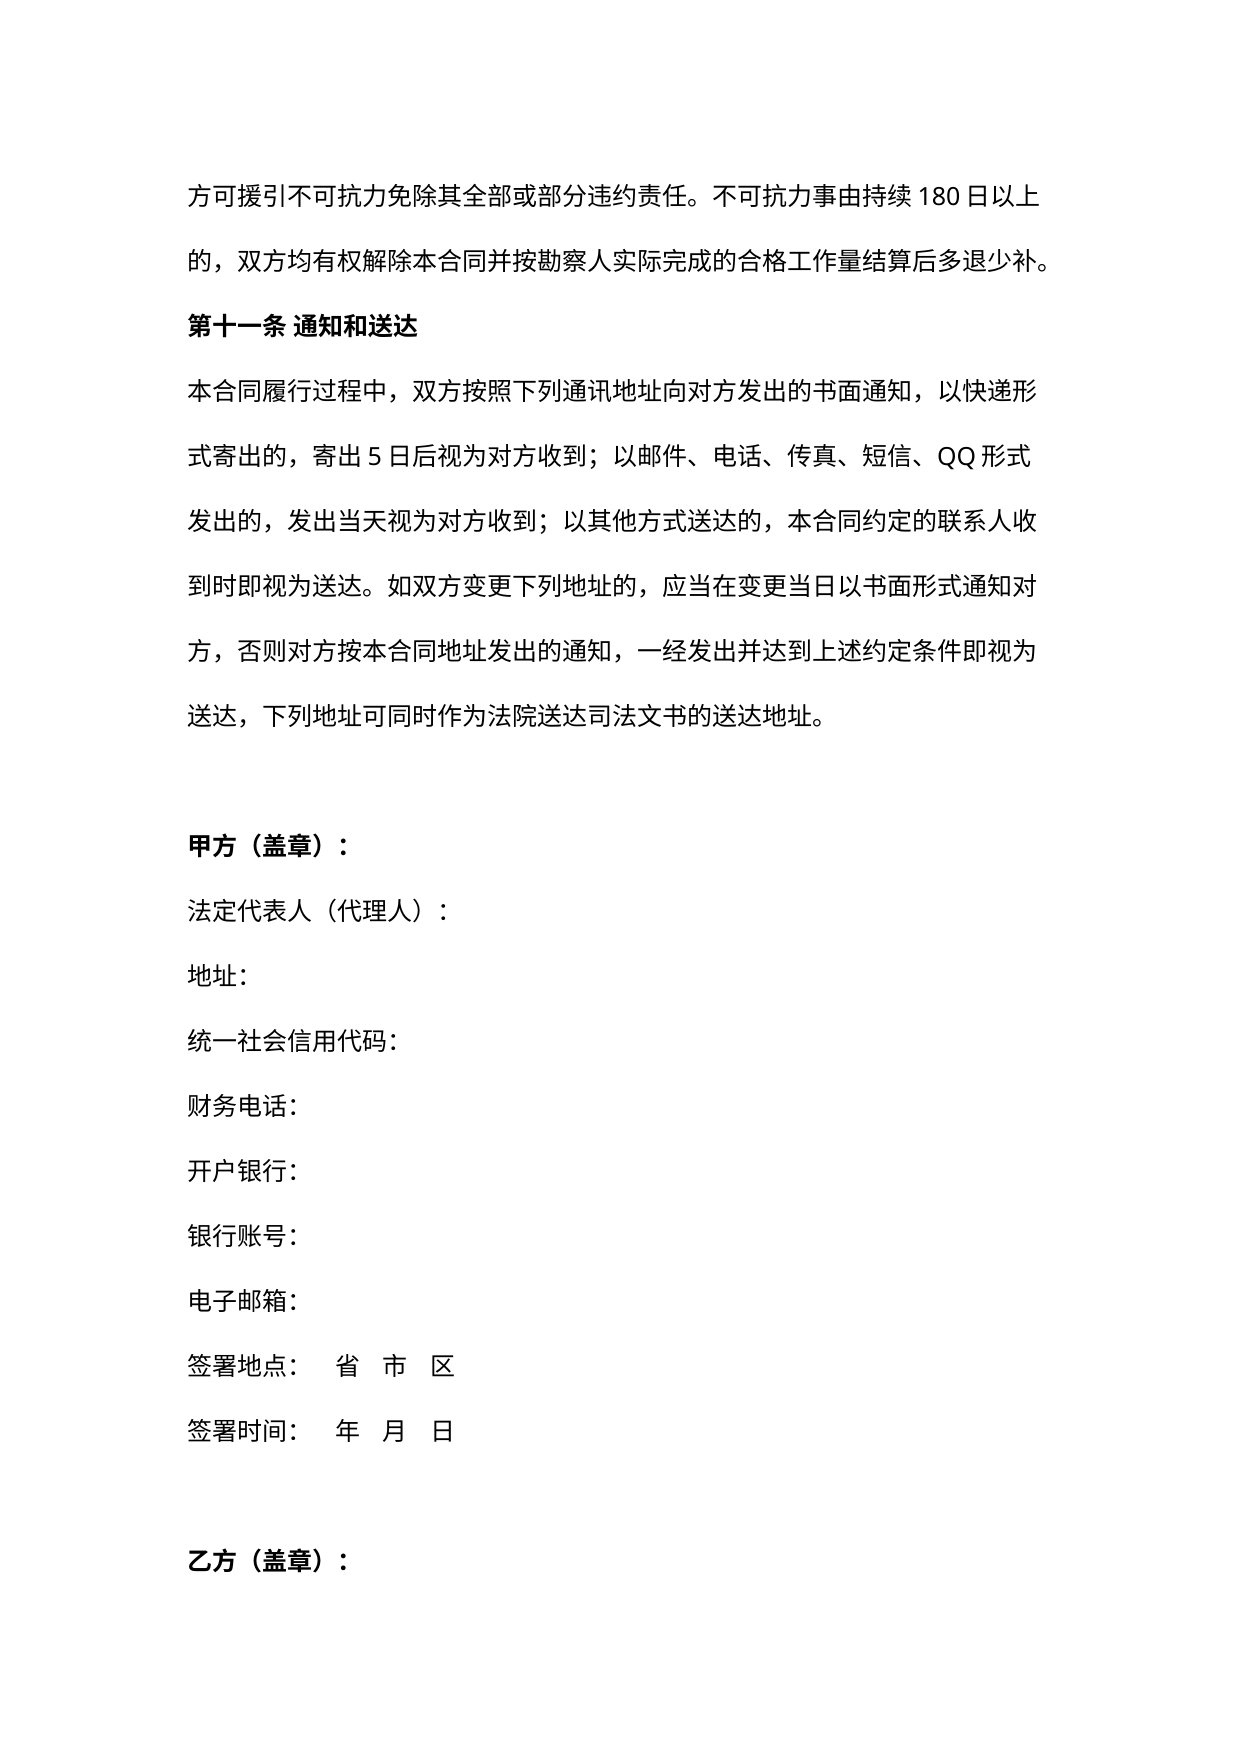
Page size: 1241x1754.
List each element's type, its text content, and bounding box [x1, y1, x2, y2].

text 法定代表人（代理人）： [187, 877, 1053, 942]
text 甲方（盖章）： [187, 812, 1053, 877]
text 财务电话： [187, 1072, 1053, 1137]
text 开户银行： [187, 1137, 1053, 1202]
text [187, 162, 1053, 292]
text 本合同履行过程中，双方按照下列通讯地址向对方发出的书面通知，以快递形式寄出的，寄出5日后视为对方收到；以邮件、电话、传真、短信、QQ形式发出的，发出当天视为对方收到；以其他方式送达的，本合同约定的联系人收到时即视为送达。如双方变更下列地址的，应当在变更当日以书面形式通知对方，否则对方按本合同地址发出的通知，一经发出并达到上述约定条件即视为送达，下列地址可同时作为法院送达司法文书的送达地址。 [187, 357, 1053, 747]
subtitle 第十一条 通知和送达 [187, 292, 1053, 357]
text 签署时间： 年 月 日 [187, 1397, 1053, 1462]
text 签署地点： 省 市 区 [187, 1332, 1053, 1397]
text 乙方（盖章）： [187, 1527, 1053, 1592]
text 银行账号： [187, 1202, 1053, 1267]
text 地址： [187, 942, 1053, 1007]
text 统一社会信用代码： [187, 1007, 1053, 1072]
text 电子邮箱： [187, 1267, 1053, 1332]
